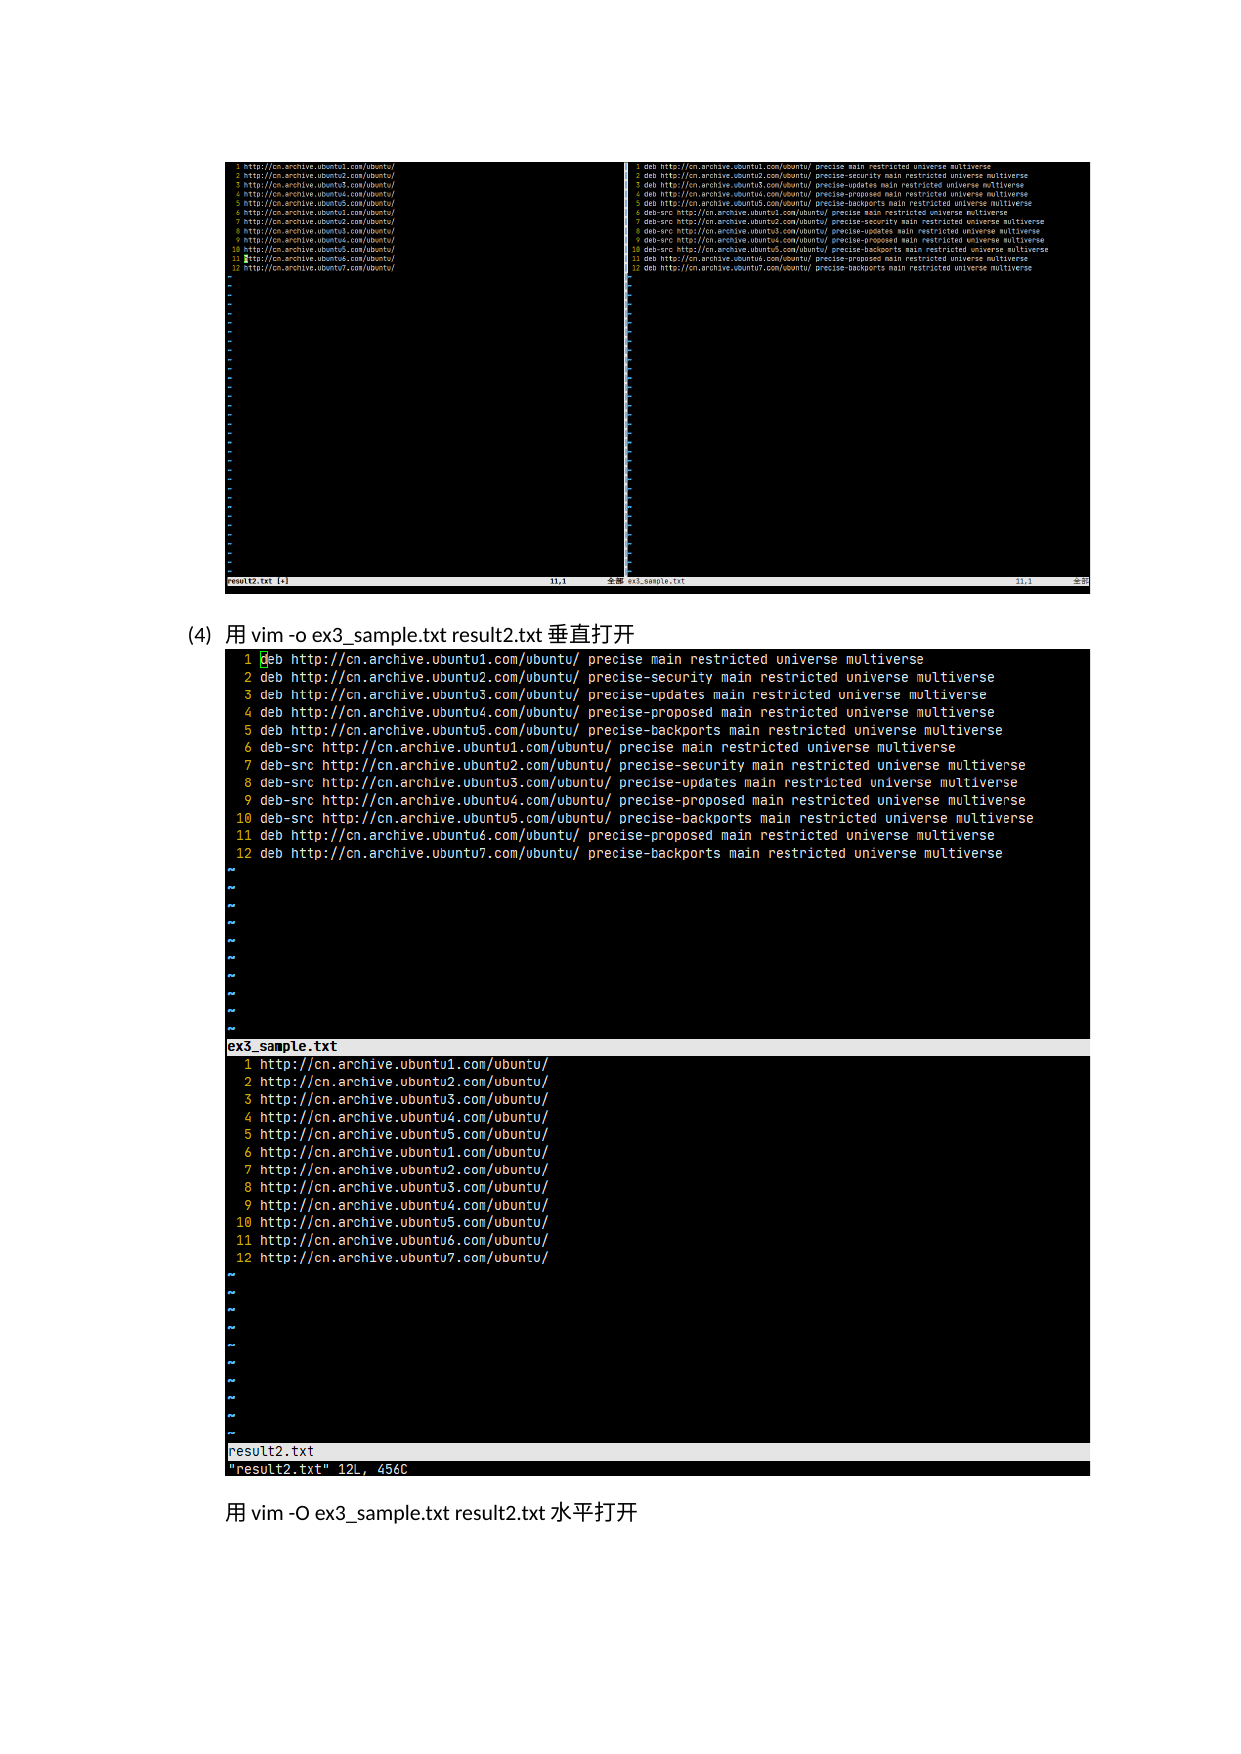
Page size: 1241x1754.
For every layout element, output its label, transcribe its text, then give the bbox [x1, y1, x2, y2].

list 用vim -O ex3_sample.txt result2.txt水平打开 [225, 1494, 1053, 1527]
picture [225, 649, 1091, 1476]
picture [225, 162, 1091, 594]
list 用vim -o ex3_sample.txt result2.txt垂直打开 [187, 617, 1053, 649]
